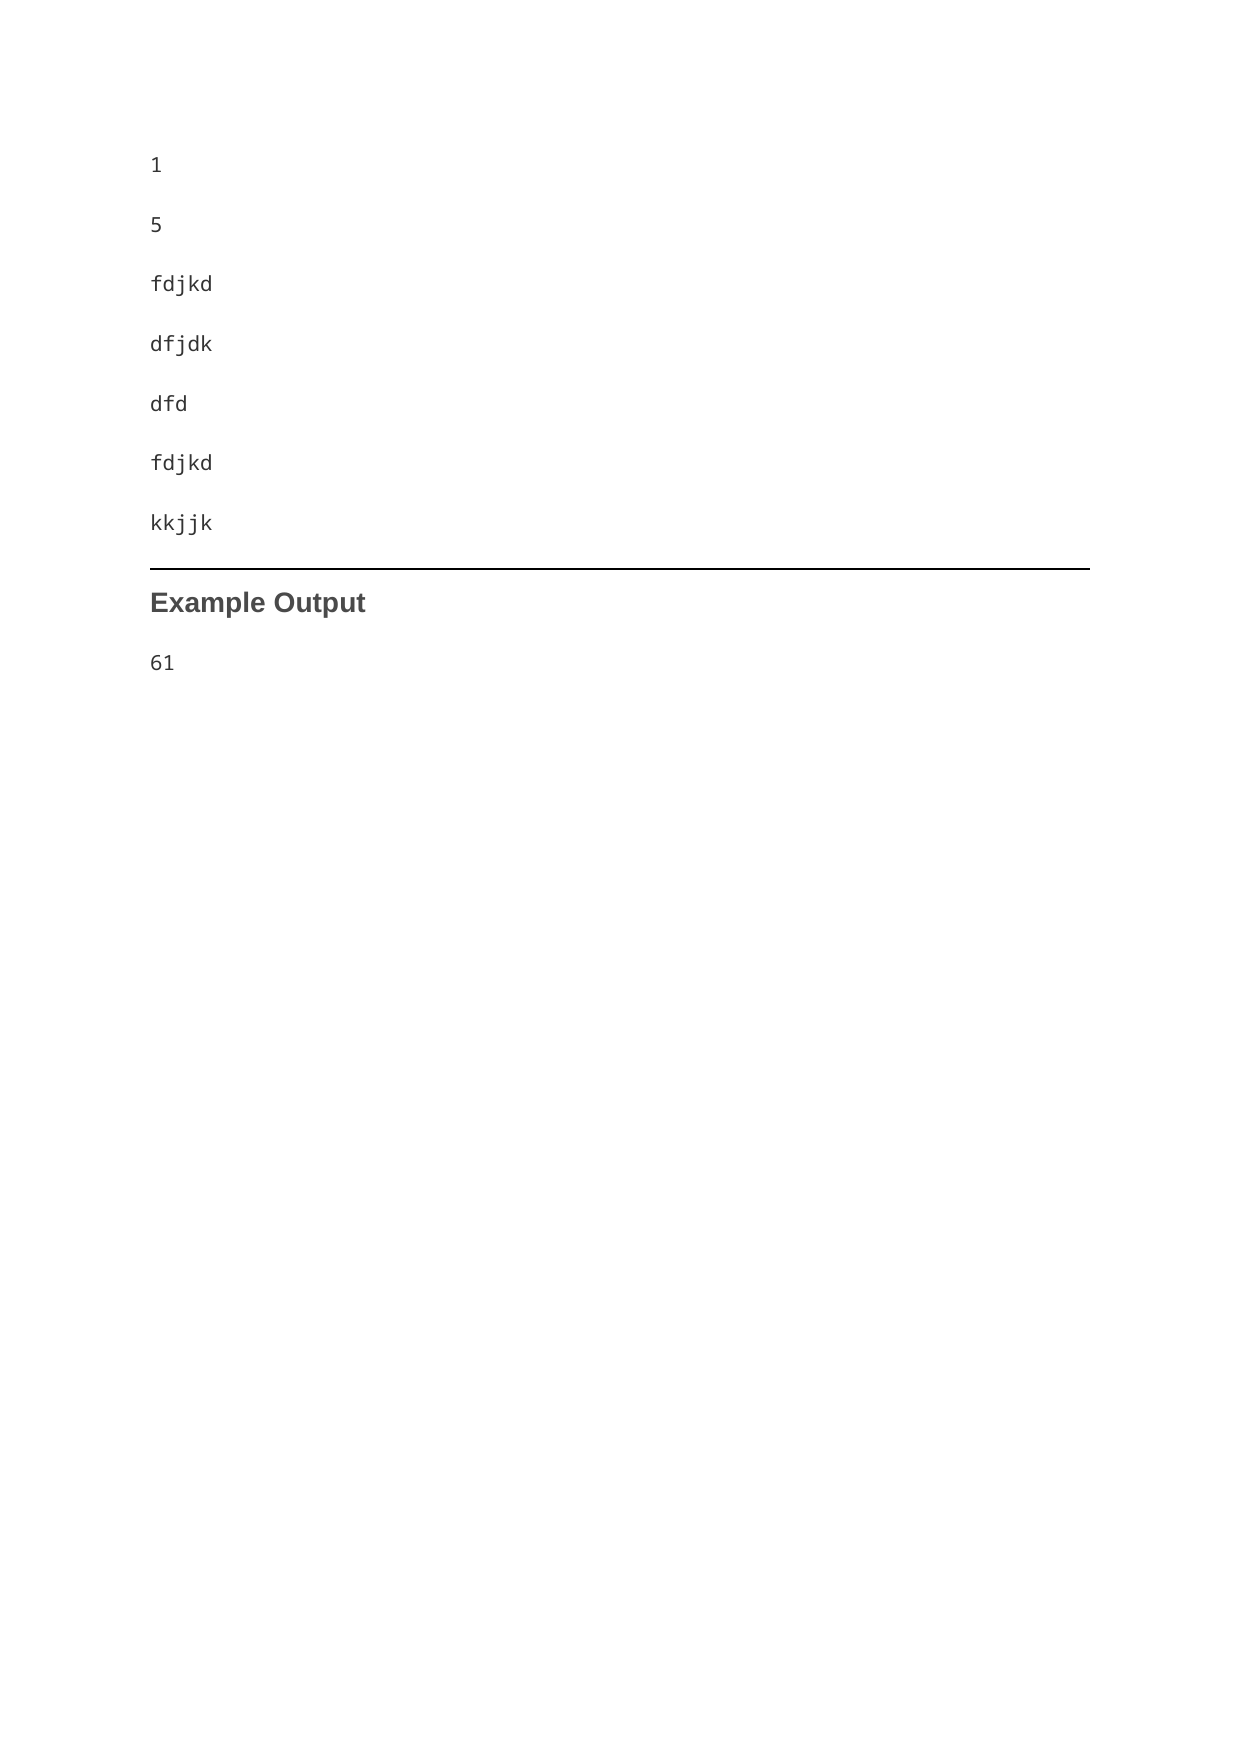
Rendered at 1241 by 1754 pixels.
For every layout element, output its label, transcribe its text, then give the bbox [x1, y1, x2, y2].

text kkjjk [150, 508, 1090, 537]
text fdjkd [150, 448, 1090, 477]
text dfjdk [150, 329, 1090, 357]
text Example Output [150, 570, 1090, 618]
text 1 [150, 150, 1090, 178]
text 5 [150, 210, 1090, 238]
text fdjkd [150, 269, 1090, 298]
text 61 [150, 648, 1090, 676]
text dfd [150, 389, 1090, 417]
